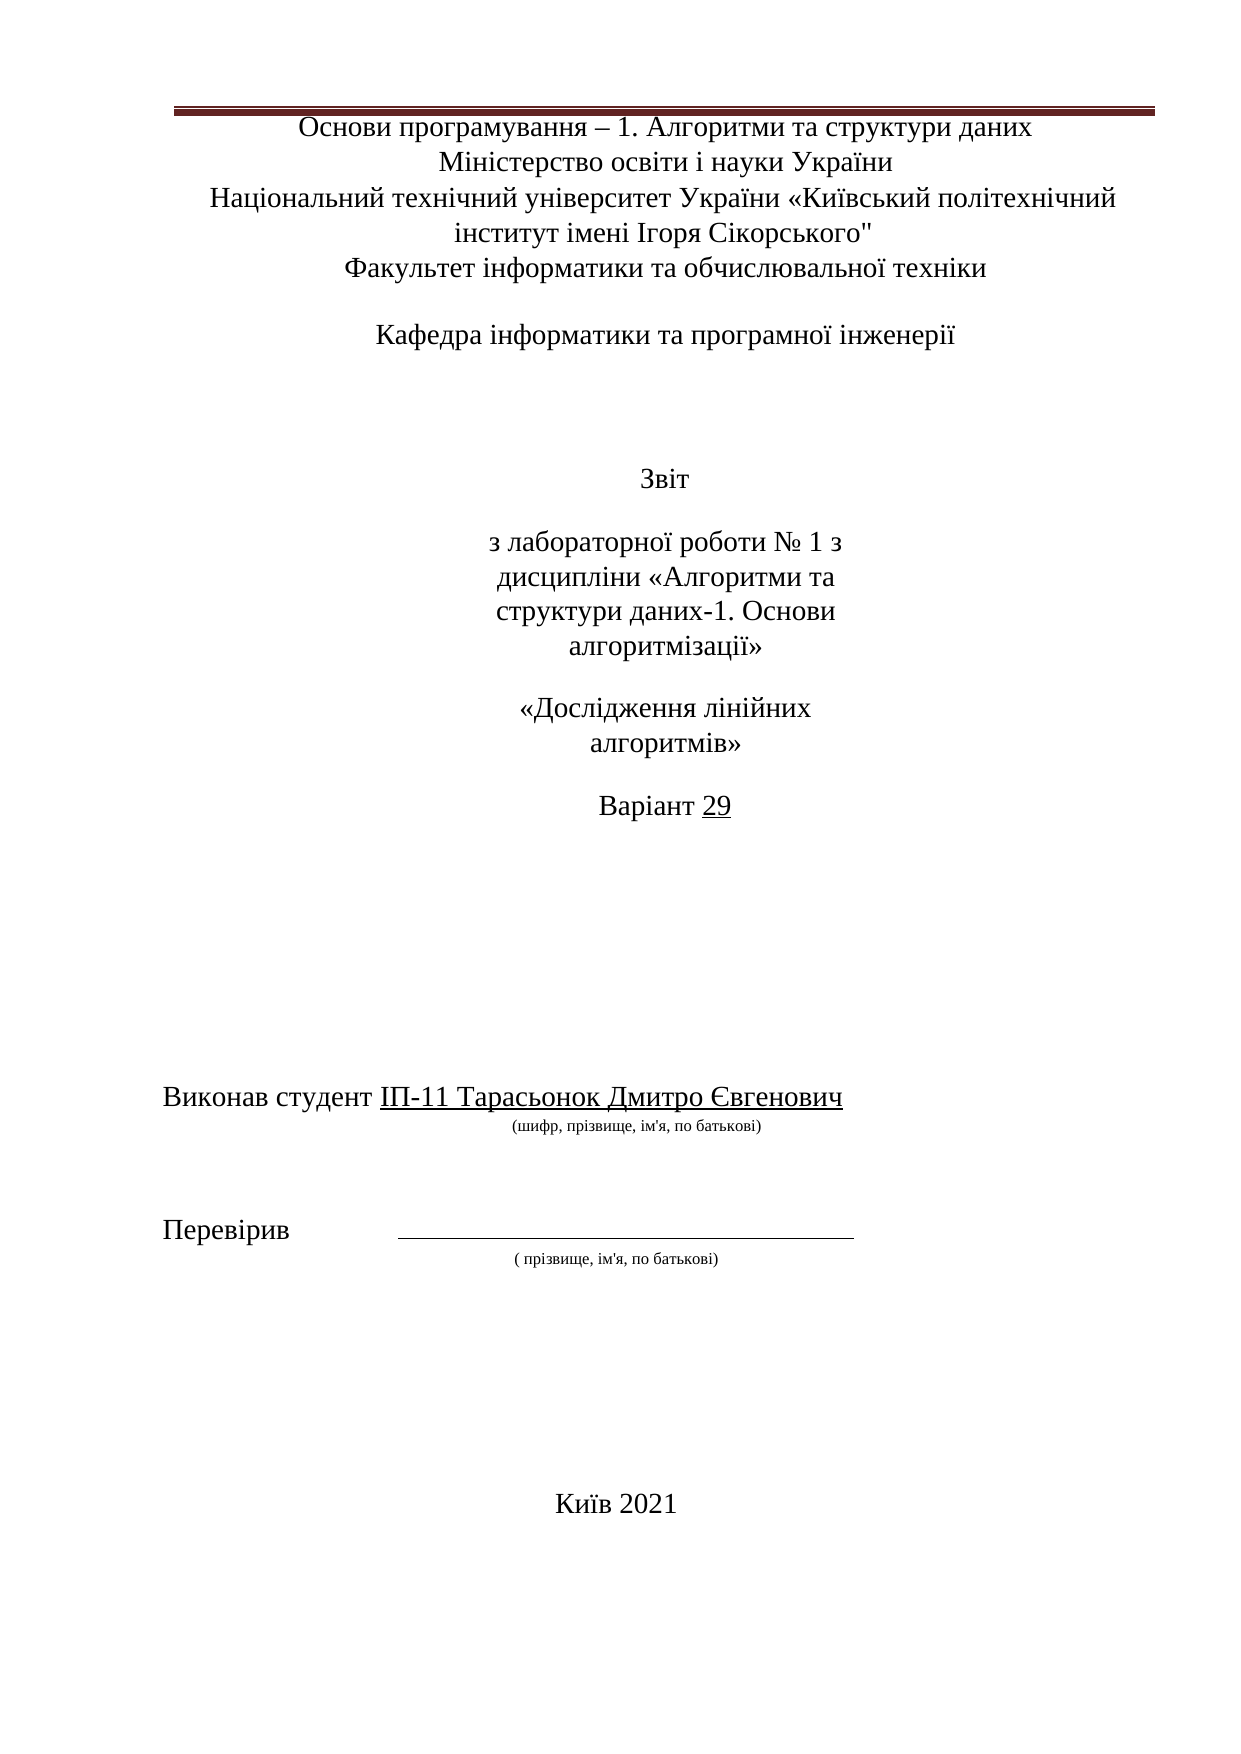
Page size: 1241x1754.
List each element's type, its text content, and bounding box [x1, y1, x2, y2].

text ( прізвище, ім'я, по батькові) [162, 1249, 1070, 1268]
text Виконав студент ІП-11 Тарасьонок Дмитро Євгенович [162, 1079, 1163, 1113]
text Факультет інформатики та обчислювальної техніки [168, 250, 1163, 283]
text Варіант 29 [440, 788, 890, 821]
text Кафедра інформатики та програмної інженерії [168, 317, 1163, 351]
text Київ 2021 [162, 1486, 1070, 1520]
text Перевірив [162, 1212, 1163, 1246]
text «Дослідження лінійних алгоритмів» [440, 691, 891, 759]
text з лабораторної роботи № 1 з дисципліни «Алгоритми та структури даних-1. Основи алгоритмізації» [440, 524, 891, 662]
text Міністерство освіти і науки України [168, 144, 1163, 178]
text Національний технічний університет України «Київський політехнічний інститут імені Ігоря Сікорського" [168, 180, 1158, 248]
text (шифр, прізвище, ім'я, по батькові) [162, 1115, 1111, 1134]
text Звіт [440, 462, 889, 495]
